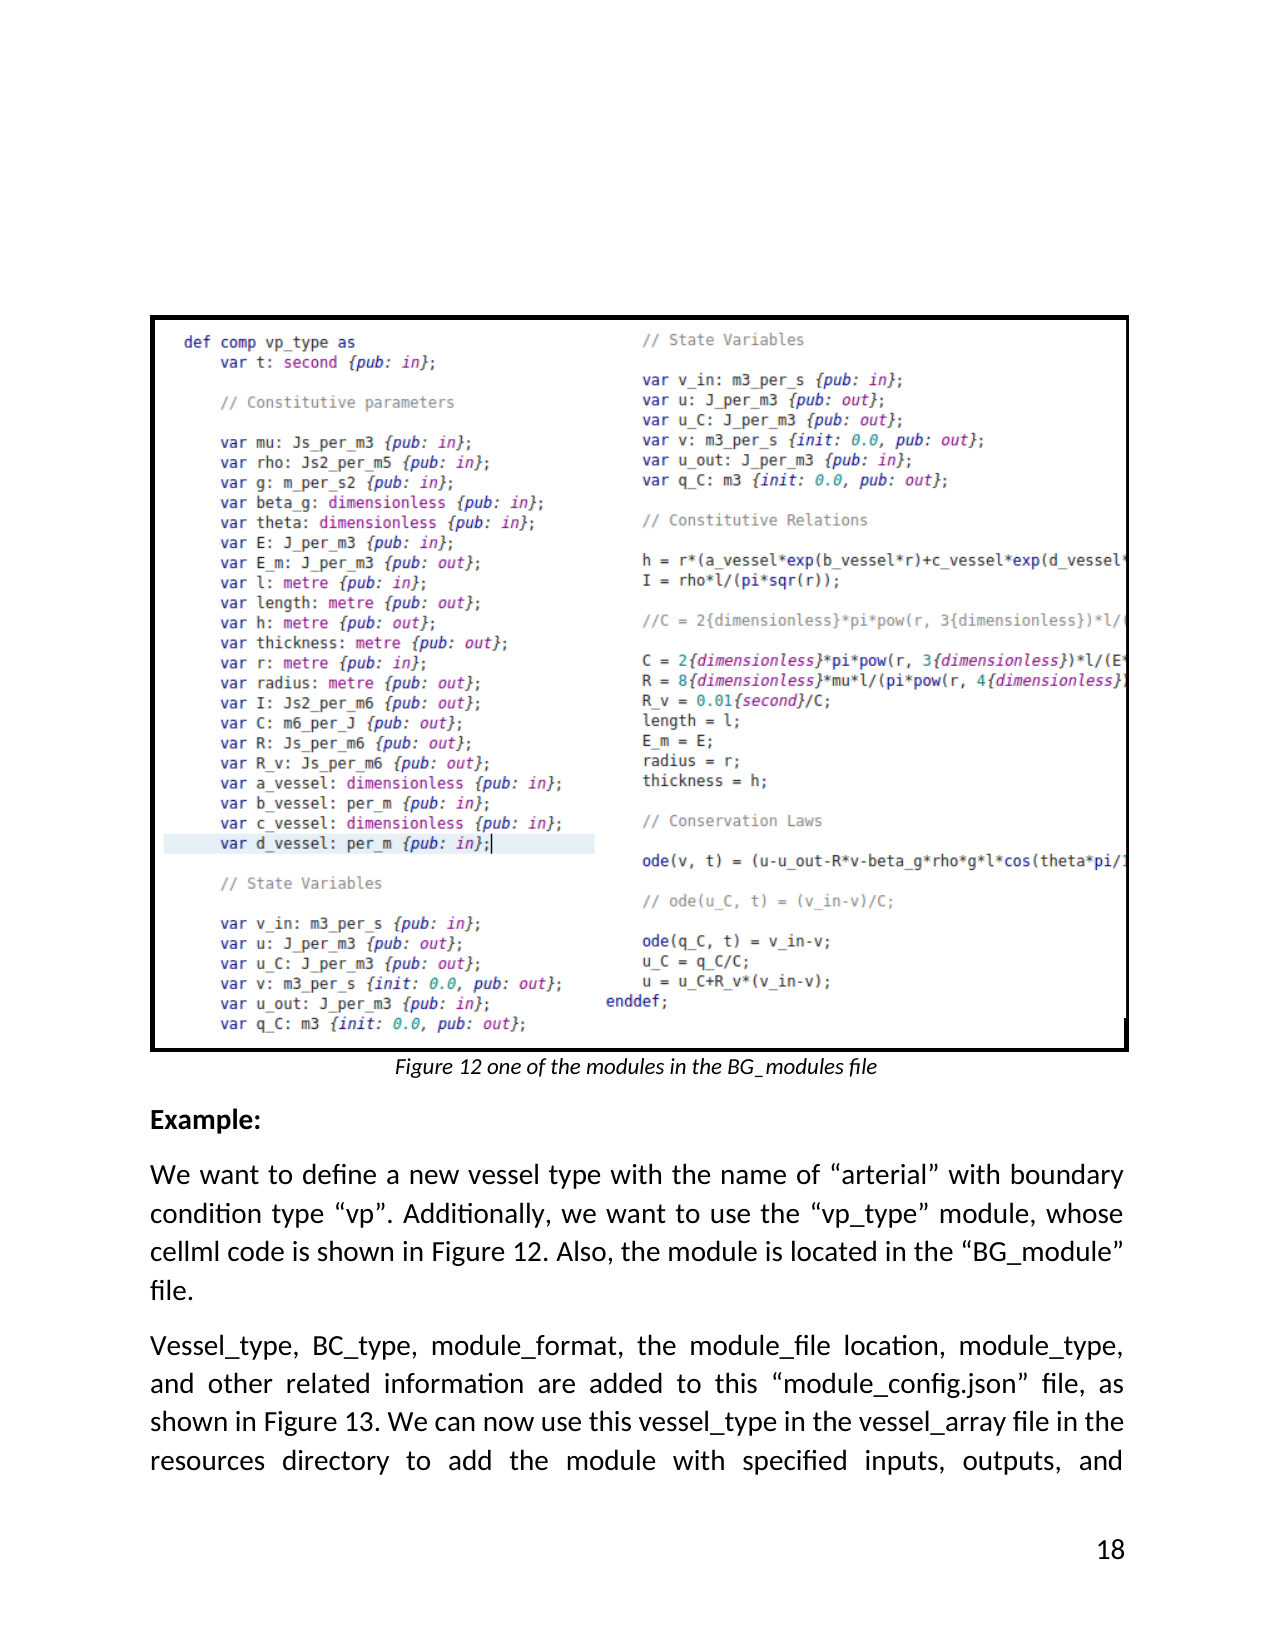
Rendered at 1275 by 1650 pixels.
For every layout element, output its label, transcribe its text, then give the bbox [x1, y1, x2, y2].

picture [606, 320, 1127, 1018]
text Example: [150, 1101, 1125, 1137]
table_header [155, 320, 163, 1048]
text We want to define a new vessel type with the name of “arterial” with boundary condition type “vp”. Additionally, we want to use the “vp_type” module, whose cellml code is shown in Figure 12. Also, the module is located in the “BG_module” file. [150, 1156, 1125, 1307]
table_header [595, 320, 1124, 1048]
picture [163, 320, 595, 1048]
text Figure 12 one of the modules in the BG_modules file [150, 1052, 1125, 1080]
